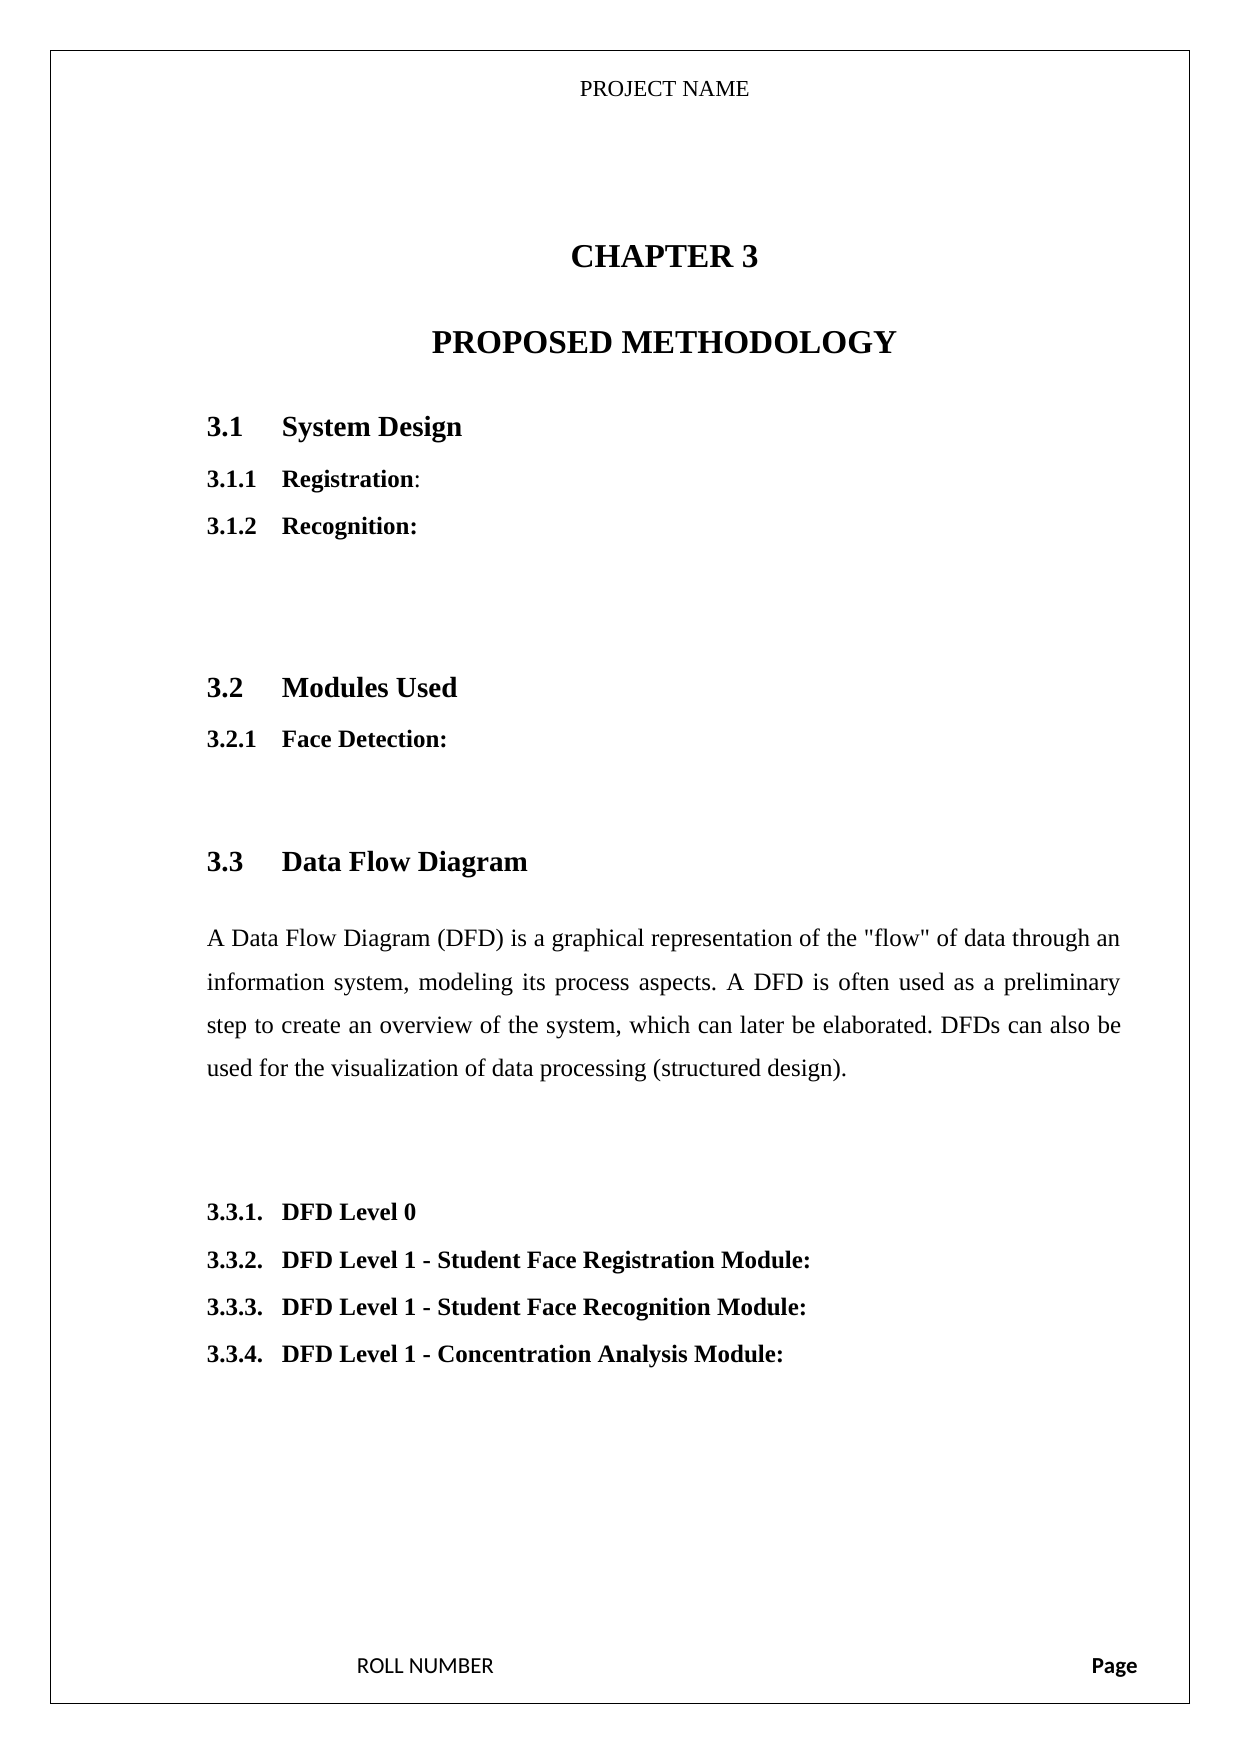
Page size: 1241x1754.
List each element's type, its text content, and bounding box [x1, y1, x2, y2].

list DFD Level 0 [207, 1197, 1122, 1226]
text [207, 236, 1122, 274]
list Face Detection: [207, 724, 1122, 753]
list DFD Level 1 - Student Face Registration Module: [207, 1245, 1122, 1273]
list A Data Flow Diagram (DFD) is a graphical representation of the "flow" of data through an information system, modeling its process aspects. A DFD is often used as a preliminary step to create an overview of the system, which can later be elaborated. DFDs can also be used for the visualization of data processing (structured design). [207, 923, 1122, 1082]
list DFD Level 1 - Concentration Analysis Module: [207, 1339, 1122, 1368]
list Recognition: [207, 511, 1122, 540]
list Data Flow Diagram [207, 844, 1122, 878]
text PROPOSED METHODOLOGY [207, 323, 1122, 361]
list Modules Used [207, 670, 1122, 703]
list DFD Level 1 - Student Face Recognition Module: [207, 1292, 1122, 1321]
list Registration: [207, 464, 1122, 492]
list System Design [207, 409, 1122, 443]
